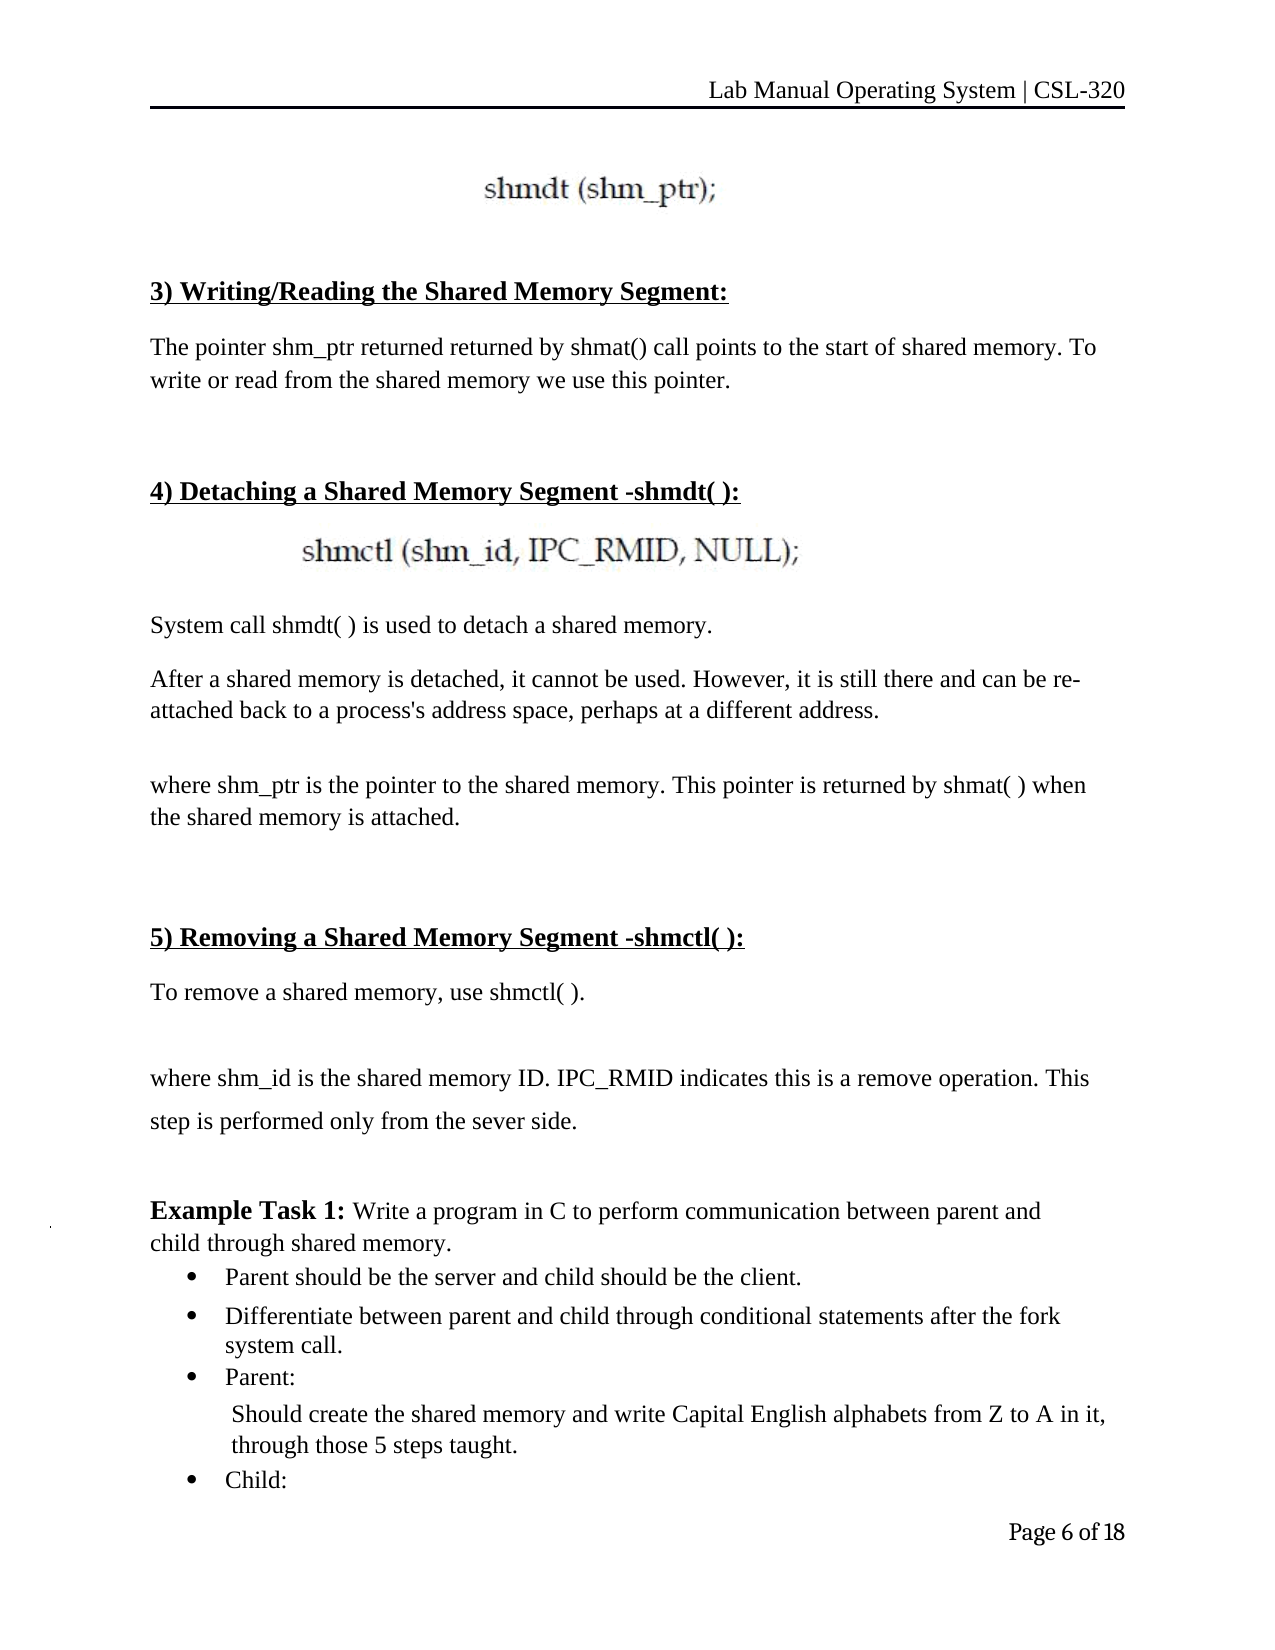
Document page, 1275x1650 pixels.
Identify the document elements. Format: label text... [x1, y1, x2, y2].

text To remove a shared memory, use shmctl( ). [150, 977, 1125, 1006]
text System call shmdt( ) is used to detach a shared memory. [150, 532, 1125, 639]
list Parent should be the server and child should be the client. [187, 1262, 1125, 1291]
text 4) Detaching a Shared Memory Segment -shmdt( ): [150, 475, 1125, 507]
text The pointer shm_ptr returned returned by shmat() call points to the start of shared memory. To write or read from the shared memory we use this pointer. [150, 332, 1125, 394]
text where shm_ptr is the pointer to the shared memory. This pointer is returned by shmat( ) when the shared memory is attached. [150, 771, 1122, 831]
text 3) Writing/Reading the Shared Memory Segment: [150, 275, 1125, 307]
text where shm_id is the shared memory ID. IPC_RMID indicates this is a remove operation. This step is performed only from the sever side. [150, 1063, 1124, 1135]
list Parent: [187, 1362, 1125, 1391]
list Child: [187, 1465, 1125, 1494]
picture [470, 159, 737, 222]
picture [289, 523, 814, 580]
text 5) Removing a Shared Memory Segment -shmctl( ): [150, 921, 1125, 952]
text Should create the shared memory and write Capital English alphabets from Z to A in it, through those 5 steps taught. [231, 1399, 1124, 1459]
list Differentiate between parent and child through conditional statements after the fork system call. [187, 1301, 1108, 1359]
text Example Task 1: Write a program in C to perform communication between parent and child through shared memory. [150, 1194, 1083, 1257]
text After a shared memory is detached, it cannot be used. However, it is still there and can be re-attached back to a process's address space, perhaps at a different address. [150, 664, 1116, 724]
